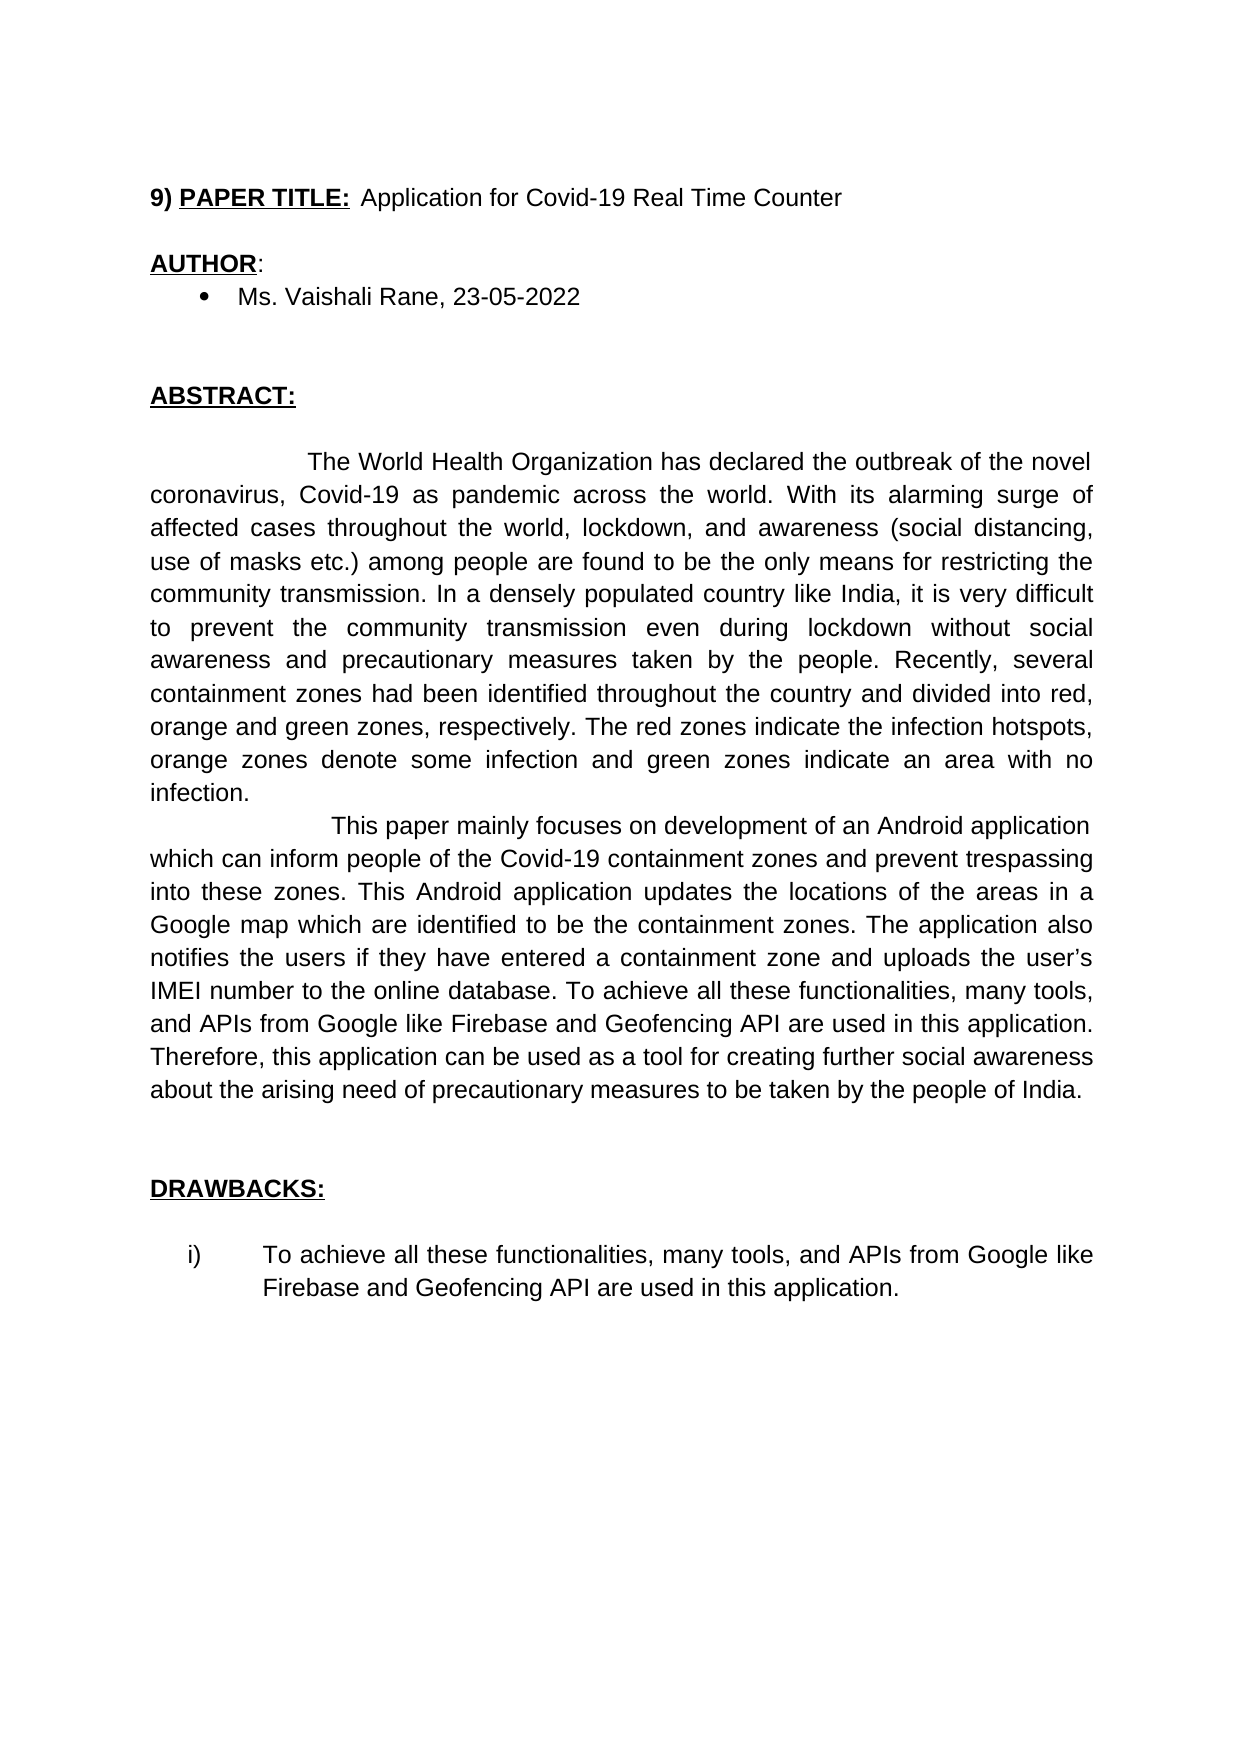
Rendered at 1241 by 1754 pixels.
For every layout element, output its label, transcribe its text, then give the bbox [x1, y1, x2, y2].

list AUTHOR: [150, 249, 1095, 278]
list The World Health Organization has declared the outbreak of the novel coronavirus, Covid-19 as pandemic across the world. With its alarming surge of affected cases throughout the world, lockdown, and awareness (social distancing, use of masks etc.) among people are found to be the only means for restricting the community transmission. In a densely populated country like India, it is very difficult to prevent the community transmission even during lockdown without social awareness and precautionary measures taken by the people. Recently, several containment zones had been identified throughout the country and divided into red, orange and green zones, respectively. The red zones indicate the infection hotspots, orange zones denote some infection and green zones indicate an area with no infection. [150, 447, 1095, 806]
list ABSTRACT: [150, 381, 1095, 410]
list This paper mainly focuses on development of an Android application which can inform people of the Covid-19 containment zones and prevent trespassing into these zones. This Android application updates the locations of the areas in a Google map which are identified to be the containment zones. The application also notifies the users if they have entered a containment zone and uploads the user’s IMEI number to the online database. To achieve all these functionalities, many tools, and APIs from Google like Firebase and Geofencing API are used in this application. Therefore, this application can be used as a tool for creating further social awareness about the arising need of precautionary measures to be taken by the people of India. [150, 811, 1095, 1103]
list To achieve all these functionalities, many tools, and APIs from Google like Firebase and Geofencing API are used in this application. [187, 1240, 1095, 1302]
list DRAWBACKS: [150, 1174, 1095, 1203]
list Ms. Vaishali Rane, 23-05-2022 [200, 282, 1095, 311]
list 9) PAPER TITLE: Application for Covid-19 Real Time Counter [150, 183, 1095, 212]
